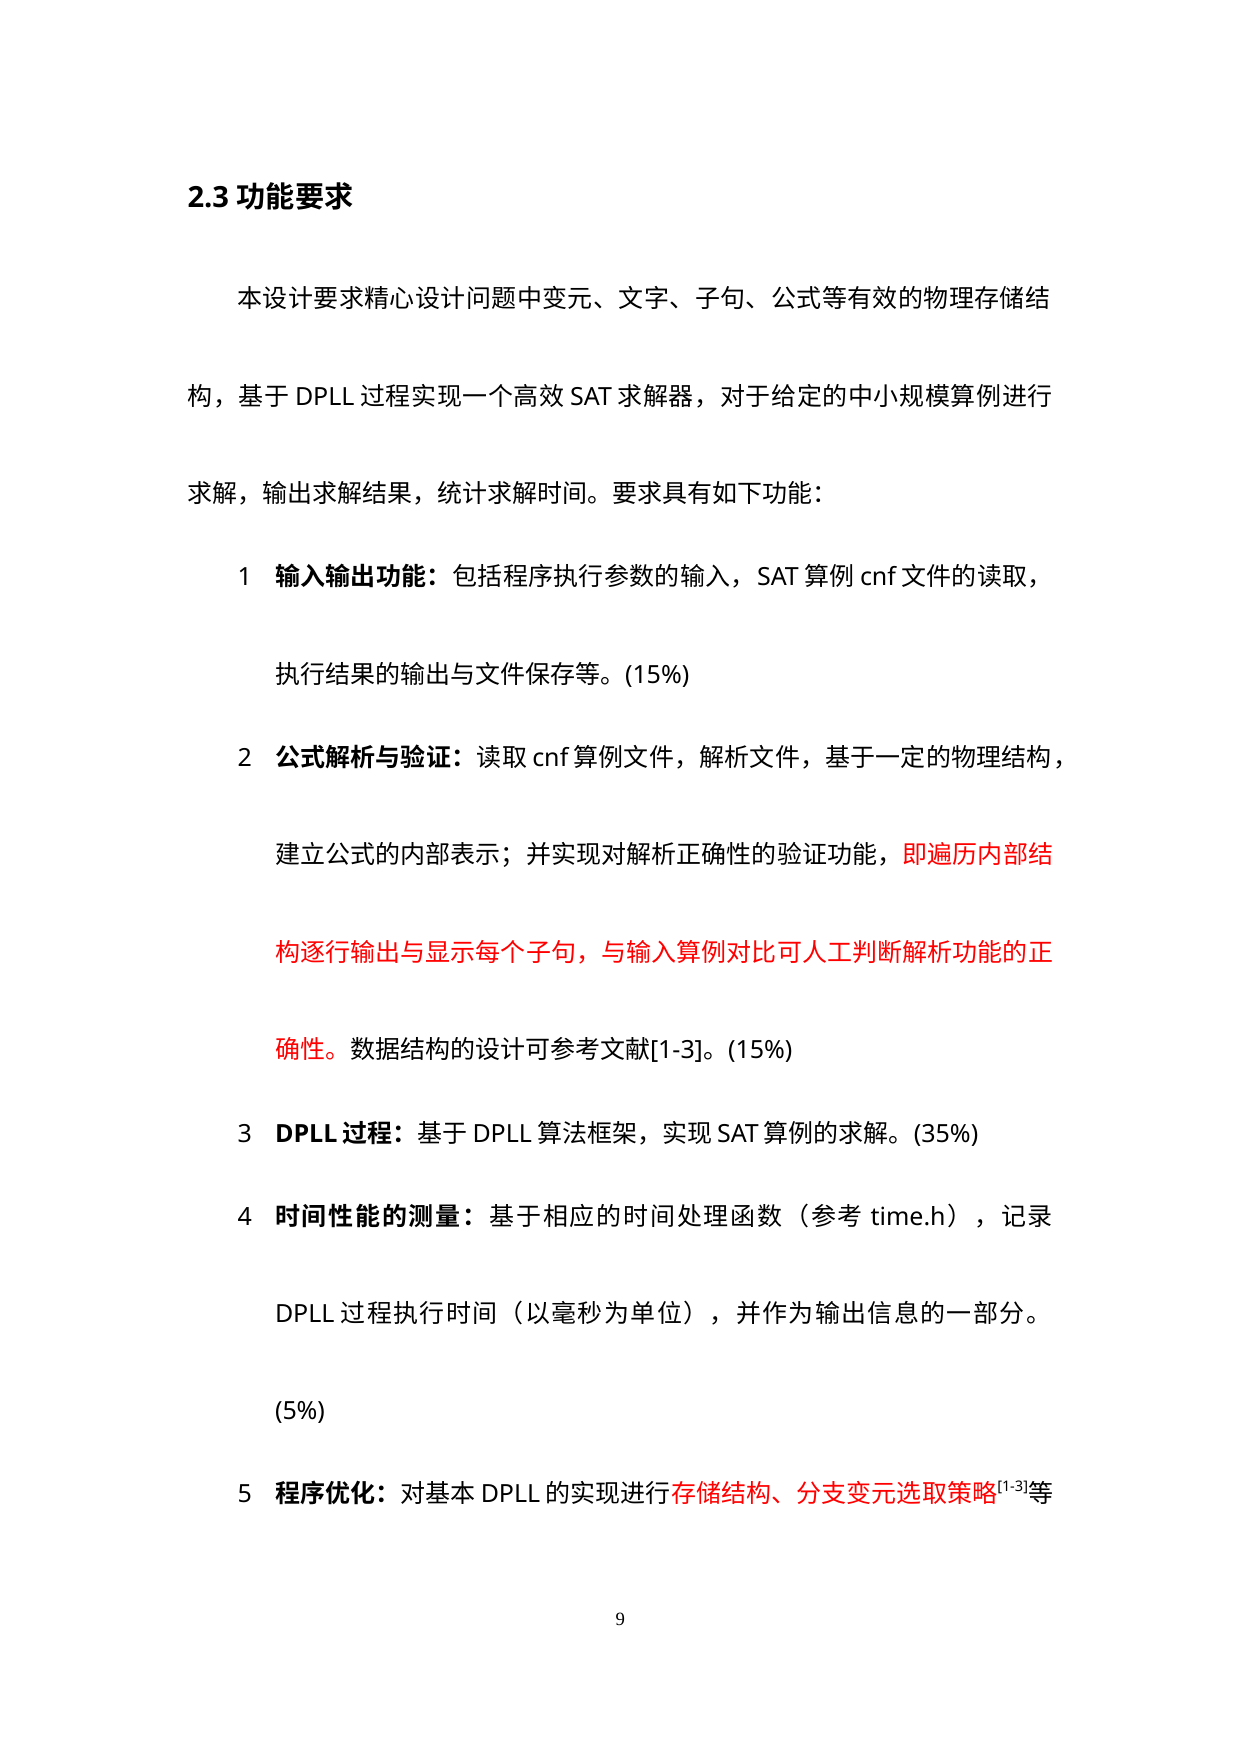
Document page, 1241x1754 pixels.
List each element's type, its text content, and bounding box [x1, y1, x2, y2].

list 时间性能的测量：基于相应的时间处理函数（参考time.h），记录DPLL过程执行时间（以毫秒为单位），并作为输出信息的一部分。(5%) [237, 1182, 1053, 1442]
list DPLL过程：基于DPLL算法框架，实现SAT算例的求解。(35%) [237, 1099, 1053, 1164]
list 公式解析与验证：读取cnf算例文件，解析文件，基于一定的物理结构，建立公式的内部表示；并实现对解析正确性的验证功能，即遍历内部结构逐行输出与显示每个子句，与输入算例对比可人工判断解析功能的正确性。数据结构的设计可参考文献[1-3]。(15%) [237, 723, 1053, 1081]
text 本设计要求精心设计问题中变元、文字、子句、公式等有效的物理存储结构，基于DPLL过程实现一个高效SAT求解器，对于给定的中小规模算例进行求解，输出求解结果，统计求解时间。要求具有如下功能： [187, 264, 1053, 524]
subtitle 2.3 功能要求 [187, 162, 1053, 227]
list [237, 1459, 1053, 1524]
list 输入输出功能：包括程序执行参数的输入，SAT算例cnf文件的读取，执行结果的输出与文件保存等。(15%) [237, 542, 1053, 705]
